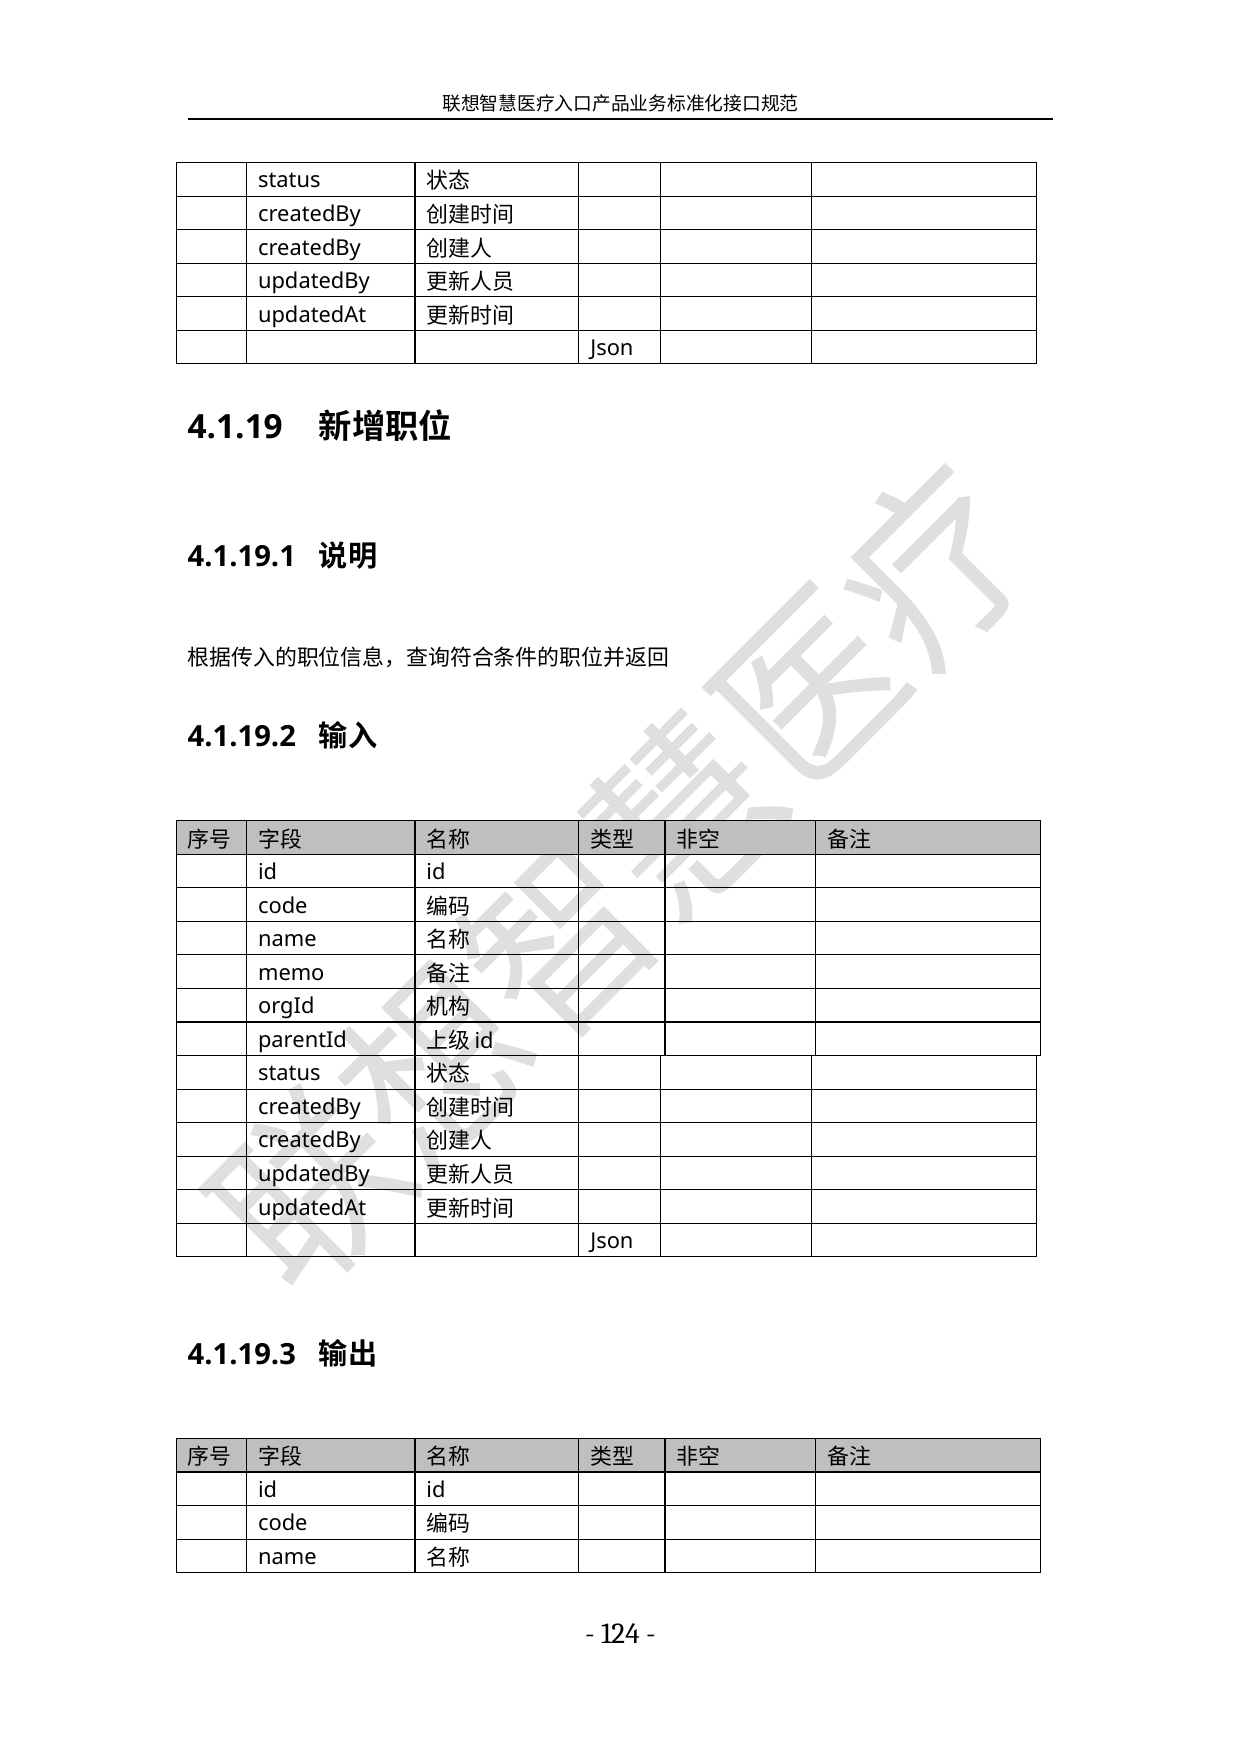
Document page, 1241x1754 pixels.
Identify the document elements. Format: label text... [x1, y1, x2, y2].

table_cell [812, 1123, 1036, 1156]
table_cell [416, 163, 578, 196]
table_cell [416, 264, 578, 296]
subtitle 新增职位 [187, 391, 1053, 456]
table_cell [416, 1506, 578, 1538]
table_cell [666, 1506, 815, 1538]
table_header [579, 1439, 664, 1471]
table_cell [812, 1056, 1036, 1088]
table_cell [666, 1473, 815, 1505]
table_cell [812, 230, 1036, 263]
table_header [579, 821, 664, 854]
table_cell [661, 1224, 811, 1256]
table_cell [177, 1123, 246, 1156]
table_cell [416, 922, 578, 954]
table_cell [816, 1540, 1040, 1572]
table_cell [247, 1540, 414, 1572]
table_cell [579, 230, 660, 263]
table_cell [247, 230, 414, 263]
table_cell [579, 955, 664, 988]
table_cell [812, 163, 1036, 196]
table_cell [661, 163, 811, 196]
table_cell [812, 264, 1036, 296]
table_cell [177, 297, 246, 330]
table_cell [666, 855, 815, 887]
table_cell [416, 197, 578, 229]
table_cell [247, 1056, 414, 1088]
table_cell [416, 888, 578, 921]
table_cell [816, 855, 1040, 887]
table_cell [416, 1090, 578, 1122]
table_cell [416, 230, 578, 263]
subtitle 输入 [187, 701, 1053, 766]
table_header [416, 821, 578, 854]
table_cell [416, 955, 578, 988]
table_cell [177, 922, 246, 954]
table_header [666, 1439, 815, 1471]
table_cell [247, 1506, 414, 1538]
text 根据传入的职位信息，查询符合条件的职位并返回 [187, 640, 1053, 672]
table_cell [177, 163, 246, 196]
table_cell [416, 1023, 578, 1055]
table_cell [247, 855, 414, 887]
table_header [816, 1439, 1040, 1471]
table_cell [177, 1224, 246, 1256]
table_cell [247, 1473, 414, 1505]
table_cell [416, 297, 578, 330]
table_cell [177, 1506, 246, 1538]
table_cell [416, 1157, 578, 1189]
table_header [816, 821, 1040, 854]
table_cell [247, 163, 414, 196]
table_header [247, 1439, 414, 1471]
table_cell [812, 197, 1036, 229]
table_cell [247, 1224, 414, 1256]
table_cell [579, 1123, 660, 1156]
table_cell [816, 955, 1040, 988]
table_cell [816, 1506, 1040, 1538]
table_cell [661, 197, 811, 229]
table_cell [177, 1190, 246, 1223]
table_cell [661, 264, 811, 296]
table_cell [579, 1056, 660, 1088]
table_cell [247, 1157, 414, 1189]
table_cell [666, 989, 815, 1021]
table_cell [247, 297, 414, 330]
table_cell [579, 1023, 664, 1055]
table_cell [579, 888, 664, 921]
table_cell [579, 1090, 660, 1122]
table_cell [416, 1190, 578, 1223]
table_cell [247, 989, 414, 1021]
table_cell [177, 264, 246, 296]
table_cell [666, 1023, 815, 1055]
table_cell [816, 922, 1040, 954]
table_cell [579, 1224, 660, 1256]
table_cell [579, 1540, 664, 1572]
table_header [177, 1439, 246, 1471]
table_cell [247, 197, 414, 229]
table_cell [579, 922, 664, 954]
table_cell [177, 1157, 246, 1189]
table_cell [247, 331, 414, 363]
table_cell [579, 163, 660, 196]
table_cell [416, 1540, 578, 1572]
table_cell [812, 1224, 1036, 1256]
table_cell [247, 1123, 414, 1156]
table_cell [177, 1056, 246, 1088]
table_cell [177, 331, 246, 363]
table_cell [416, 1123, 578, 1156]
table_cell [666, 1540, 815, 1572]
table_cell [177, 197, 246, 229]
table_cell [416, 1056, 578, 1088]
subtitle 说明 [187, 521, 1053, 586]
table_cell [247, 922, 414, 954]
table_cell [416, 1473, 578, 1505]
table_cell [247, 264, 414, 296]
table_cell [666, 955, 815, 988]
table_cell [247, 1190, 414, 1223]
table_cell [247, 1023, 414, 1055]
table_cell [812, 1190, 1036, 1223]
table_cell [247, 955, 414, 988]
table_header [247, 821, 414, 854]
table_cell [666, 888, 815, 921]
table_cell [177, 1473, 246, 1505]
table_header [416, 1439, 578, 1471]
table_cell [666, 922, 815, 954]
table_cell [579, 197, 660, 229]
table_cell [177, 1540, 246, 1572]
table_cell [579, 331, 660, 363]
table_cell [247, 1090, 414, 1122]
subtitle 输出 [187, 1319, 1053, 1384]
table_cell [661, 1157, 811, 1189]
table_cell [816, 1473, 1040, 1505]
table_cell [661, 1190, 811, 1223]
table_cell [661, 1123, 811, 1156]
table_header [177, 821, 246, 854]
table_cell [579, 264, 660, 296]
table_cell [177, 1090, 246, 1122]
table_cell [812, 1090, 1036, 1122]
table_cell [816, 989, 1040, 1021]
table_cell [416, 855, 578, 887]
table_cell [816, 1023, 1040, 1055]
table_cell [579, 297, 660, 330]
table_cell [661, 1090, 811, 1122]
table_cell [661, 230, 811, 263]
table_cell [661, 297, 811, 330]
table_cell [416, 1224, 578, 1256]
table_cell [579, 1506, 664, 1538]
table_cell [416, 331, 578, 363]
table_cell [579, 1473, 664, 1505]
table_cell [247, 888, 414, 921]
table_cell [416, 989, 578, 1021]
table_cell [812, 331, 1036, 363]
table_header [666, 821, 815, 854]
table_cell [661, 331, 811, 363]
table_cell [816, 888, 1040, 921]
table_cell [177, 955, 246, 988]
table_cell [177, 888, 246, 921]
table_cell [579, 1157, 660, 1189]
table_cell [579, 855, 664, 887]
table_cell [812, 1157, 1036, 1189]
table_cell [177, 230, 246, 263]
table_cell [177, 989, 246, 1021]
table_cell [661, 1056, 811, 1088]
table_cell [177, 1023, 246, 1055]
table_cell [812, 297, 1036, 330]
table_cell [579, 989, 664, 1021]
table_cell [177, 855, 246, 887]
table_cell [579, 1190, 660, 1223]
